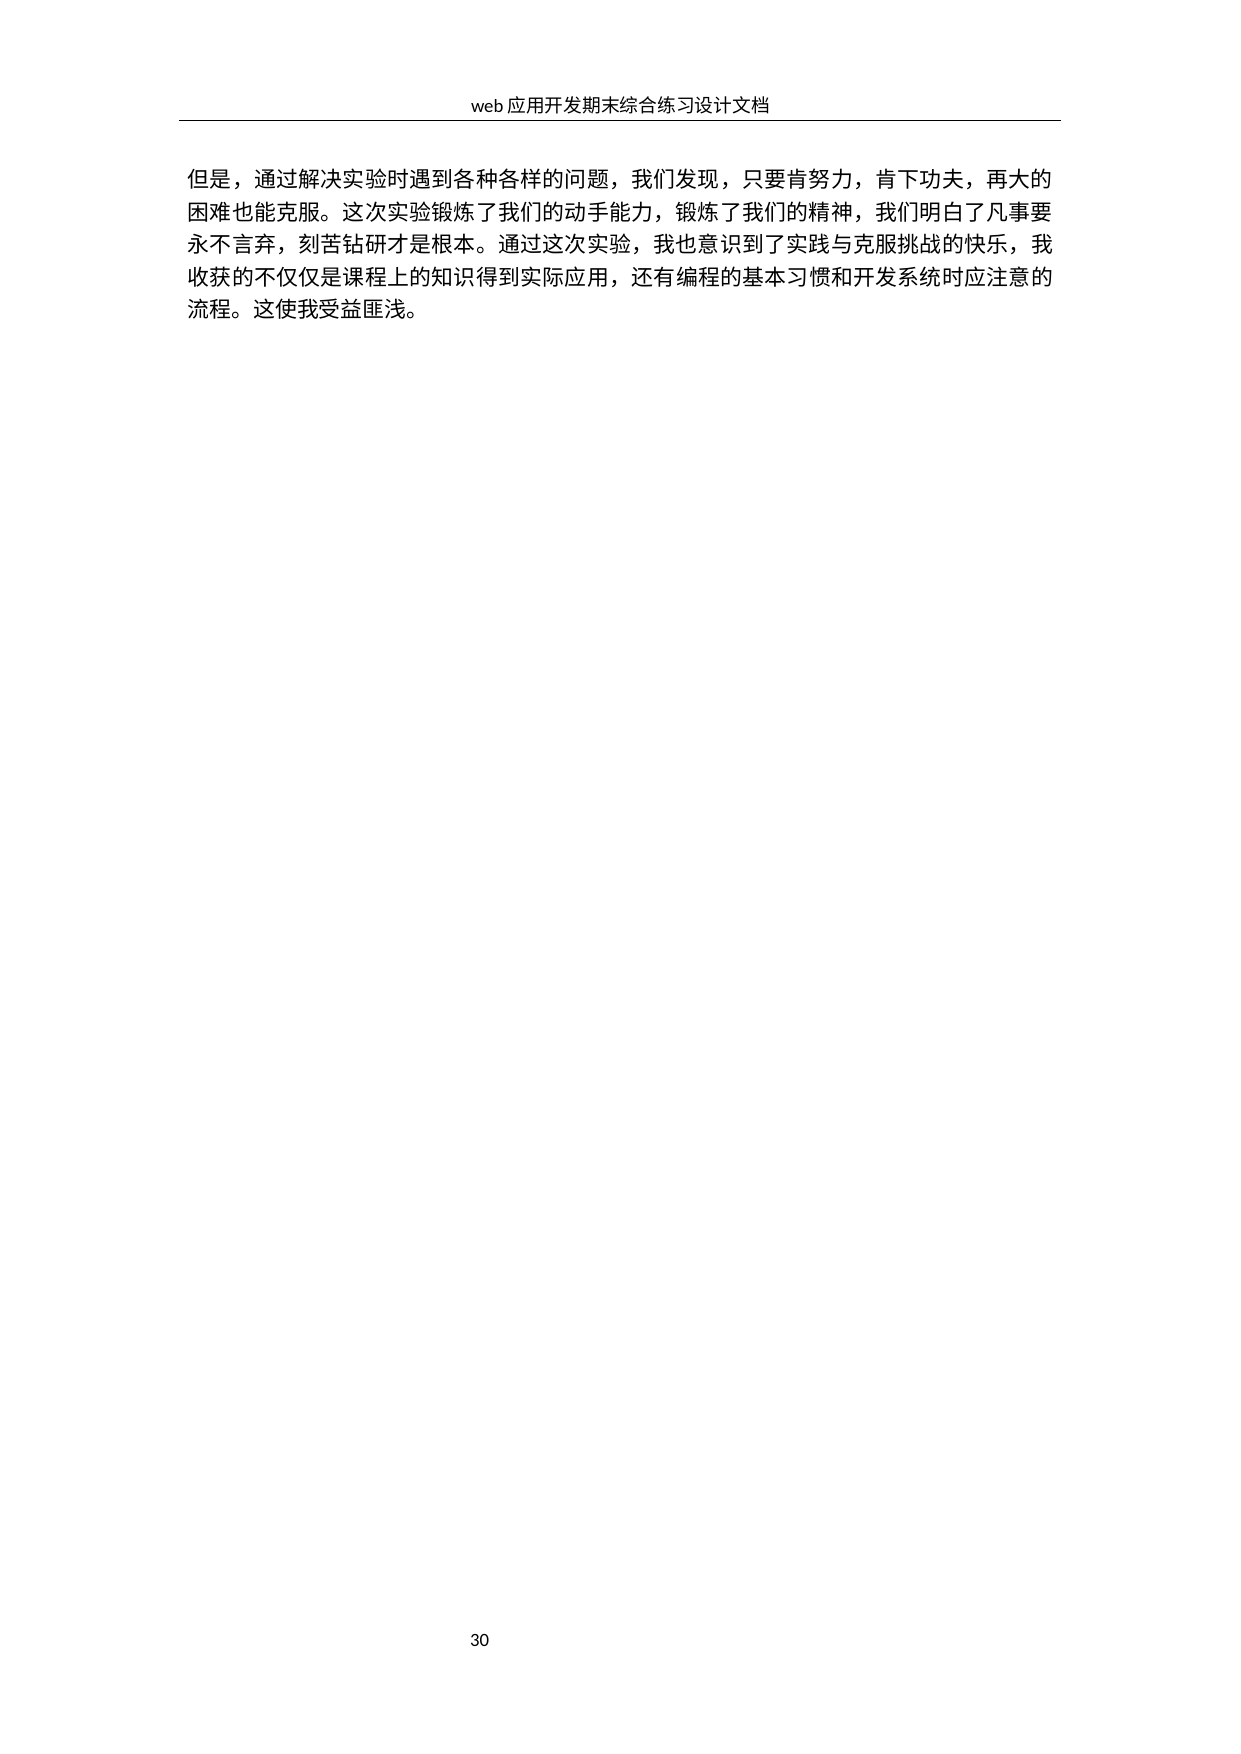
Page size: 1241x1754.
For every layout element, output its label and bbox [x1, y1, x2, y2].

text [187, 162, 1053, 324]
